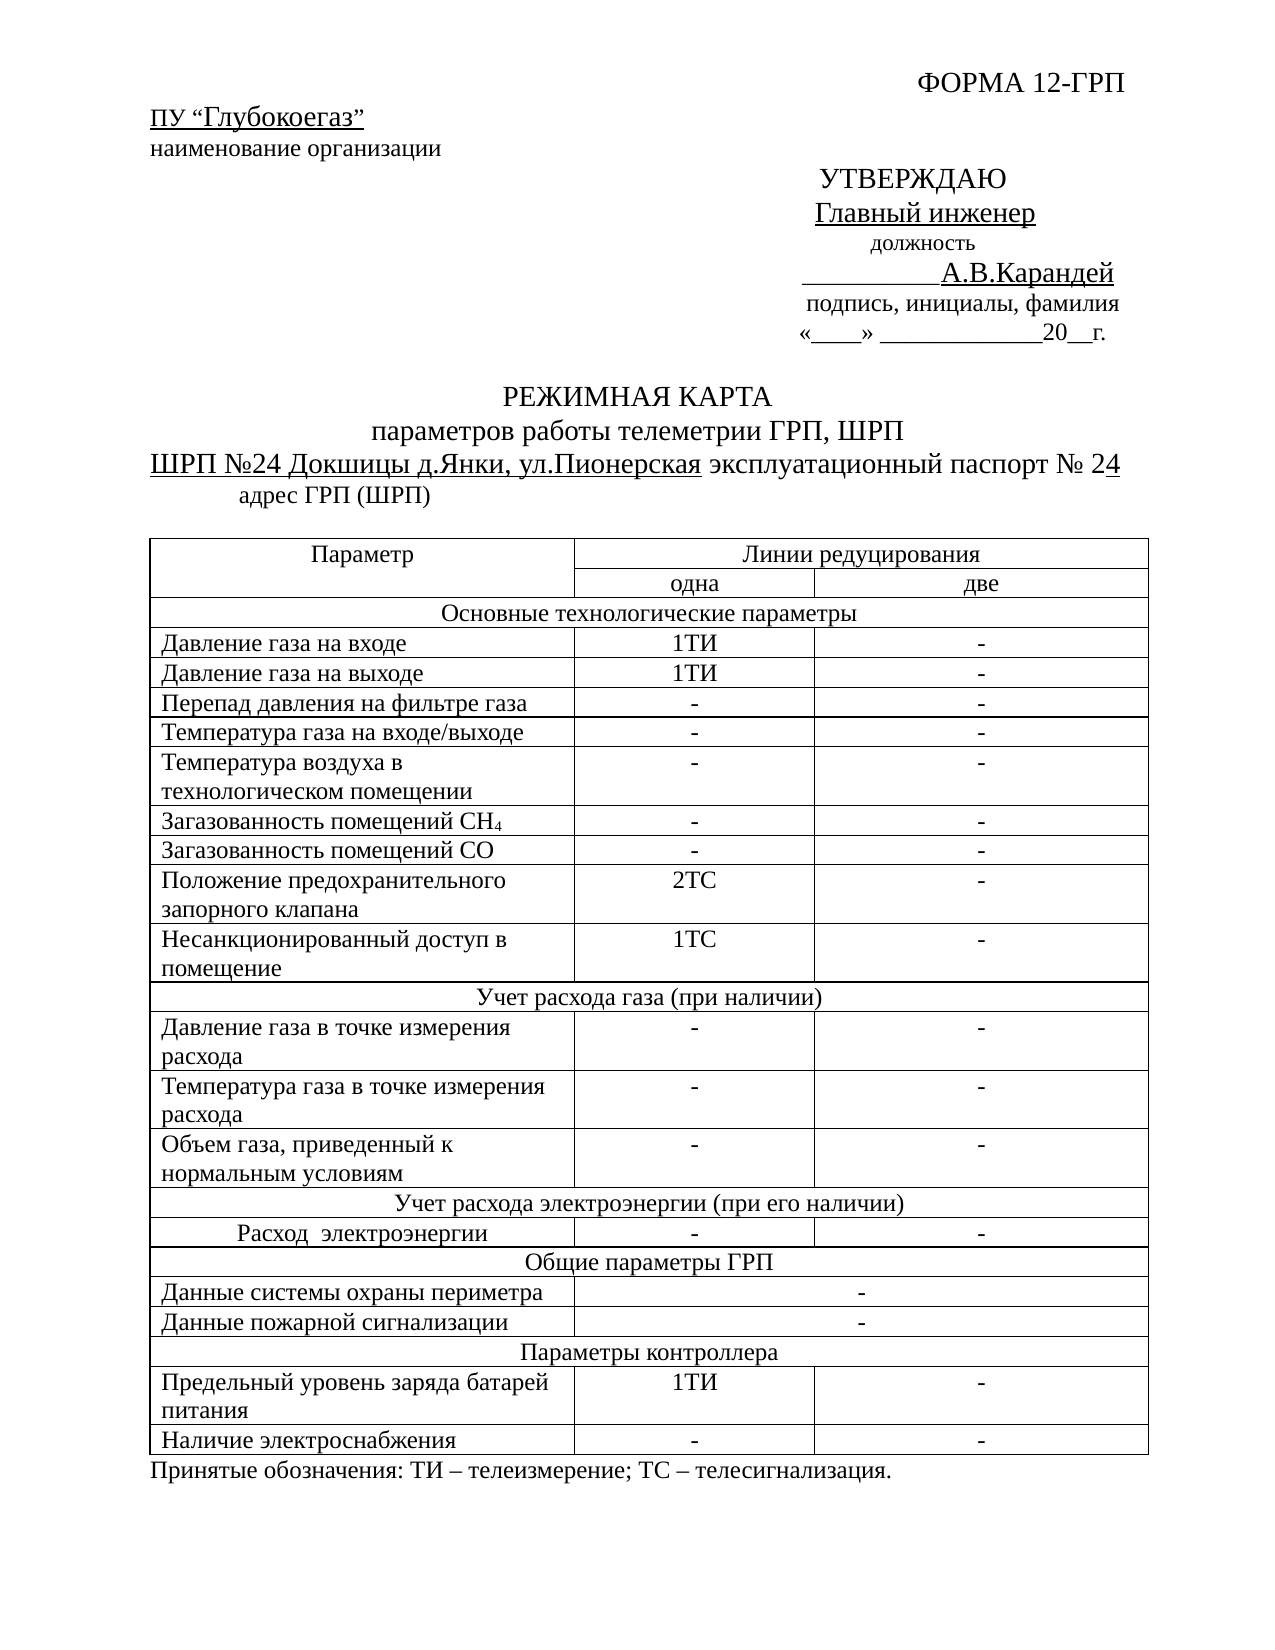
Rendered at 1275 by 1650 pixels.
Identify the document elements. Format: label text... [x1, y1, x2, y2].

table_cell - [575, 1307, 1148, 1336]
table_cell - [815, 806, 1148, 834]
table_cell - [815, 1071, 1148, 1128]
table_cell Перепад давления на фильтре газа [151, 688, 574, 716]
table_cell - [575, 1425, 814, 1454]
table_cell - [575, 718, 814, 746]
table_cell - [815, 628, 1148, 657]
table_cell две [815, 569, 1148, 597]
table_cell - [575, 1129, 814, 1187]
table_cell Температура газа на входе/выходе [151, 718, 574, 746]
table_cell - [815, 688, 1148, 716]
table_cell Параметры контроллера [151, 1337, 1148, 1366]
text ПУ “Глубокоегаз” [150, 99, 1125, 133]
text должность [150, 228, 1125, 255]
table_cell Расход электроэнергии [151, 1218, 574, 1246]
table_cell Загазованность помещений СО [151, 836, 574, 864]
table_cell Положение предохранительного запорного клапана [151, 865, 574, 923]
table_cell Общие параметры ГРП [151, 1248, 1148, 1276]
table_cell Учет расхода электроэнергии (при его наличии) [151, 1188, 1148, 1217]
table_cell 1ТИ [575, 658, 814, 687]
table_cell Давление газа в точке измерения расхода [151, 1012, 574, 1070]
table_cell 1ТИ [575, 1367, 814, 1424]
table_cell Данные системы охраны периметра [151, 1277, 574, 1306]
table_cell - [815, 836, 1148, 864]
table_cell одна [575, 569, 814, 597]
text РЕЖИМНАЯ КАРТА [150, 379, 1125, 413]
table_cell Объем газа, приведенный к нормальным условиям [151, 1129, 574, 1187]
table_cell - [815, 747, 1148, 805]
table_cell - [575, 1071, 814, 1128]
text параметров работы телеметрии ГРП, ШРП [150, 413, 1125, 447]
text ФОРМА 12-ГРП [150, 66, 1125, 99]
table_cell Загазованность помещений СН4 [151, 806, 574, 834]
text наименование организации [150, 133, 1125, 161]
table_cell - [575, 1012, 814, 1070]
text «____» _____________20__г. [711, 317, 1125, 346]
table_cell - [575, 836, 814, 864]
table_cell - [815, 718, 1148, 746]
table_cell Предельный уровень заряда батарей питания [151, 1367, 574, 1424]
table_header Параметр [151, 539, 574, 597]
table_cell - [815, 1367, 1148, 1424]
table_cell - [575, 1277, 1148, 1306]
text ШРП №24 Докшицы д.Янки, ул.Пионерская эксплуатационный паспорт № 24 [150, 447, 1125, 480]
table_cell - [815, 1129, 1148, 1187]
text УТВЕРЖДАЮ [150, 161, 1125, 195]
table_cell Учет расхода газа (при наличии) [151, 983, 1148, 1011]
table_cell - [815, 658, 1148, 687]
table_cell - [815, 865, 1148, 923]
table_cell - [575, 806, 814, 834]
table_cell Основные технологические параметры [151, 598, 1148, 627]
table_header Линии редуцирования [575, 539, 1148, 567]
table_cell 1ТИ [575, 628, 814, 657]
table_cell Температура воздуха в технологическом помещении [151, 747, 574, 805]
text Главный инженер [150, 195, 1125, 228]
table_cell - [815, 1218, 1148, 1246]
table_cell Температура газа в точке измерения расхода [151, 1071, 574, 1128]
text Принятые обозначения: ТИ – телеизмерение; ТС – телесигнализация. [150, 1455, 1125, 1484]
table_cell 1ТС [575, 924, 814, 981]
table_cell - [575, 1218, 814, 1246]
table_cell 2ТС [575, 865, 814, 923]
table_cell - [575, 747, 814, 805]
text адрес ГРП (ШРП) [150, 480, 1125, 509]
text подпись, инициалы, фамилия [711, 288, 1125, 317]
table_cell - [815, 924, 1148, 981]
table_cell Несанкционированный доступ в помещение [151, 924, 574, 981]
table_cell Данные пожарной сигнализации [151, 1307, 574, 1336]
table_cell Давление газа на выходе [151, 658, 574, 687]
table_cell Давление газа на входе [151, 628, 574, 657]
table_cell - [815, 1425, 1148, 1454]
table_cell Наличие электроснабжения [151, 1425, 574, 1454]
table_cell - [815, 1012, 1148, 1070]
table_cell - [575, 688, 814, 716]
text ____________А.В.Карандей [150, 255, 1125, 288]
